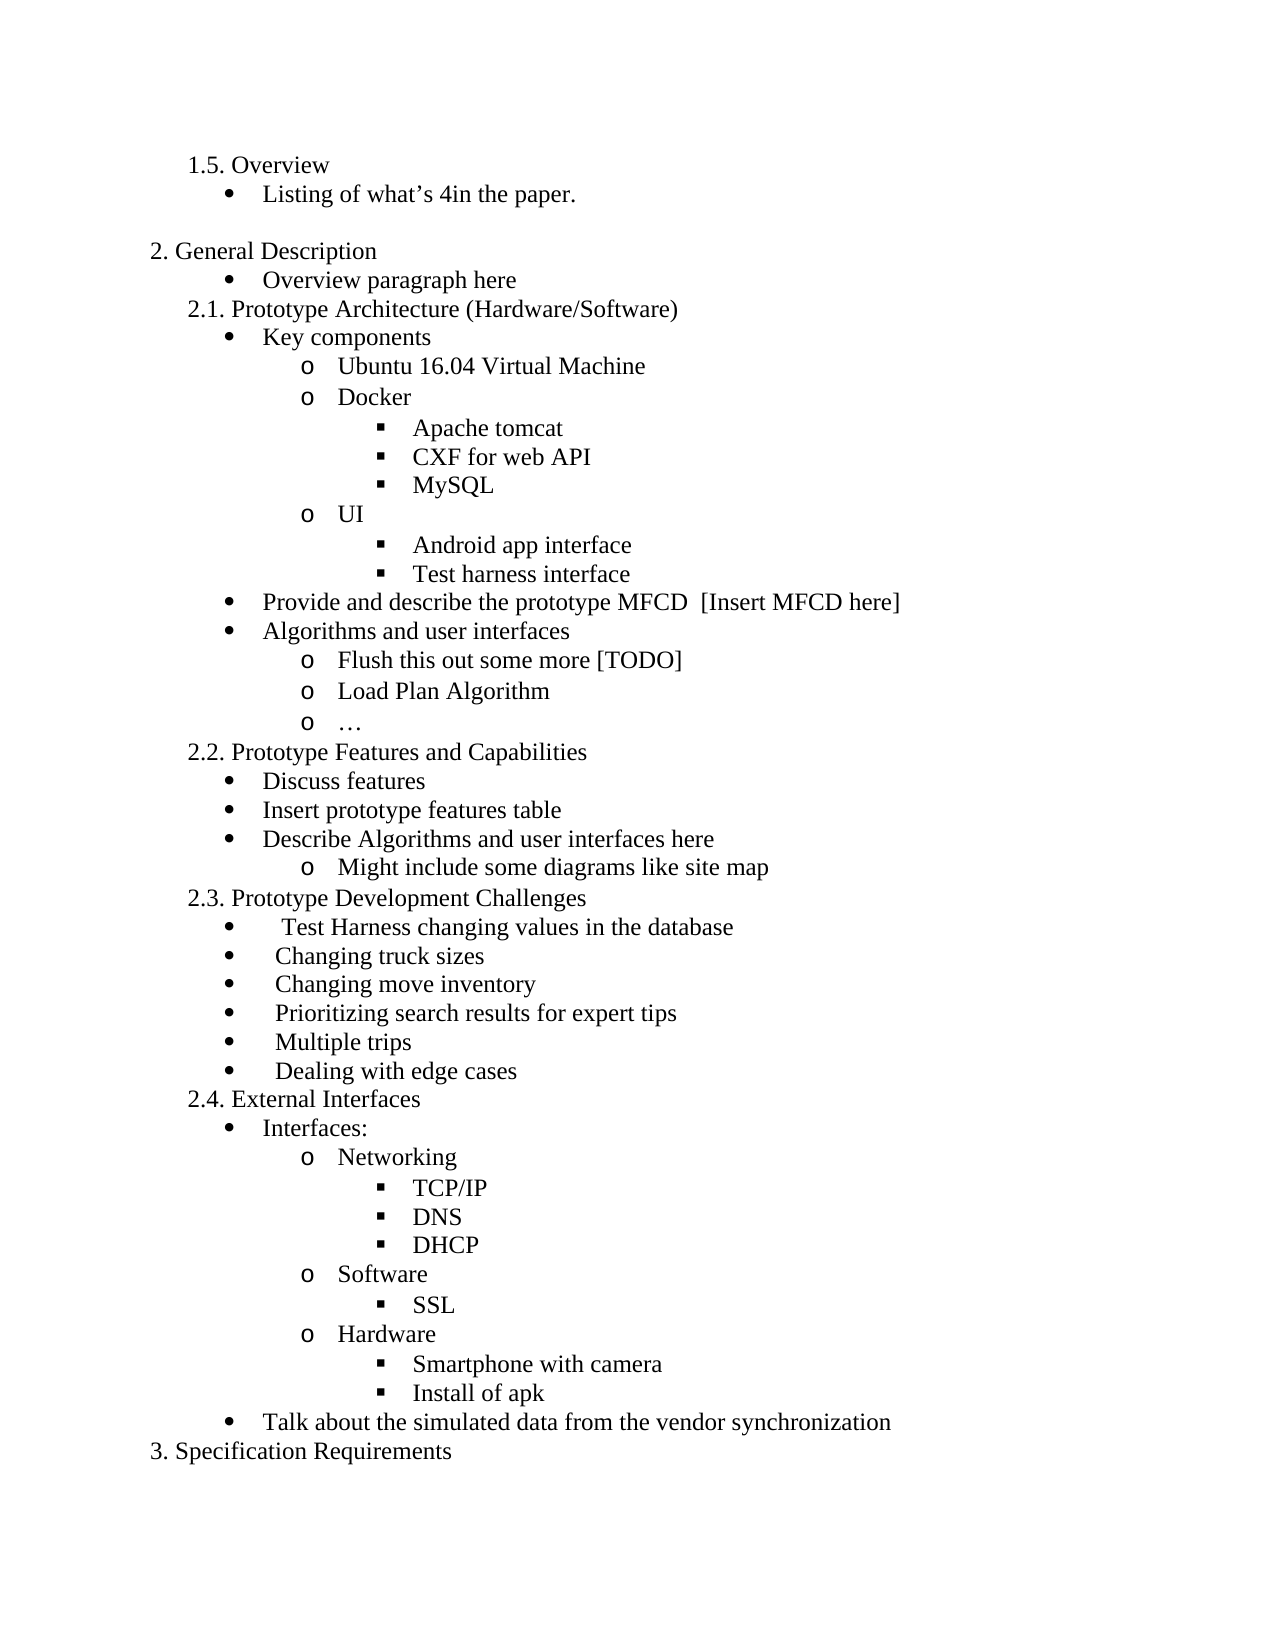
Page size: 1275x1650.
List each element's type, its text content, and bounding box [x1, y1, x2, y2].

list TCP/IP [375, 1173, 1125, 1202]
list DNS [375, 1202, 1125, 1230]
list Software [300, 1259, 1125, 1290]
subtitle External Interfaces [187, 1084, 1125, 1113]
subtitle Overview [187, 150, 1125, 179]
list Dealing with edge cases [225, 1056, 1125, 1084]
list Describe Algorithms and user interfaces here [225, 824, 1125, 852]
list Talk about the simulated data from the vendor synchronization [225, 1407, 1125, 1436]
list Smartphone with camera [375, 1349, 1125, 1378]
list Changing truck sizes [225, 941, 1125, 969]
list MySQL [375, 470, 1125, 499]
list Apache tomcat [375, 413, 1125, 442]
list Discuss features [225, 766, 1125, 795]
list Flush this out some more [TODO] [300, 645, 1125, 676]
list Algorithms and user interfaces [225, 616, 1125, 645]
list CXF for web API [375, 442, 1125, 470]
list Docker [300, 382, 1125, 413]
list Changing move inventory [225, 969, 1125, 998]
list Android app interface [375, 530, 1125, 559]
list Test harness interface [375, 559, 1125, 587]
list … [300, 707, 1125, 737]
list Multiple trips [225, 1027, 1125, 1056]
subtitle General Description [150, 236, 1125, 265]
list UI [300, 499, 1125, 530]
list Load Plan Algorithm [300, 676, 1125, 707]
list Networking [300, 1142, 1125, 1173]
list Install of apk [375, 1378, 1125, 1407]
list Provide and describe the prototype MFCD [Insert MFCD here] [225, 587, 1125, 616]
list Test Harness changing values in the database [225, 912, 1125, 941]
list Ubuntu 16.04 Virtual Machine [300, 351, 1125, 382]
list Hardware [300, 1319, 1125, 1349]
list Overview paragraph here [225, 265, 1125, 294]
list Might include some diagrams like site map [300, 852, 1125, 883]
list Insert prototype features table [225, 795, 1125, 824]
list Prioritizing search results for expert tips [225, 998, 1125, 1027]
list DHCP [375, 1230, 1125, 1259]
list SSL [375, 1290, 1125, 1319]
subtitle Prototype Architecture (Hardware/Software) [187, 294, 1125, 322]
list Listing of what’s 4in the paper. [225, 179, 1125, 207]
subtitle Prototype Development Challenges [187, 883, 1125, 912]
list Key components [225, 322, 1125, 351]
list Interfaces: [225, 1113, 1125, 1142]
subtitle Prototype Features and Capabilities [187, 737, 1125, 766]
subtitle Specification Requirements [150, 1436, 1125, 1464]
